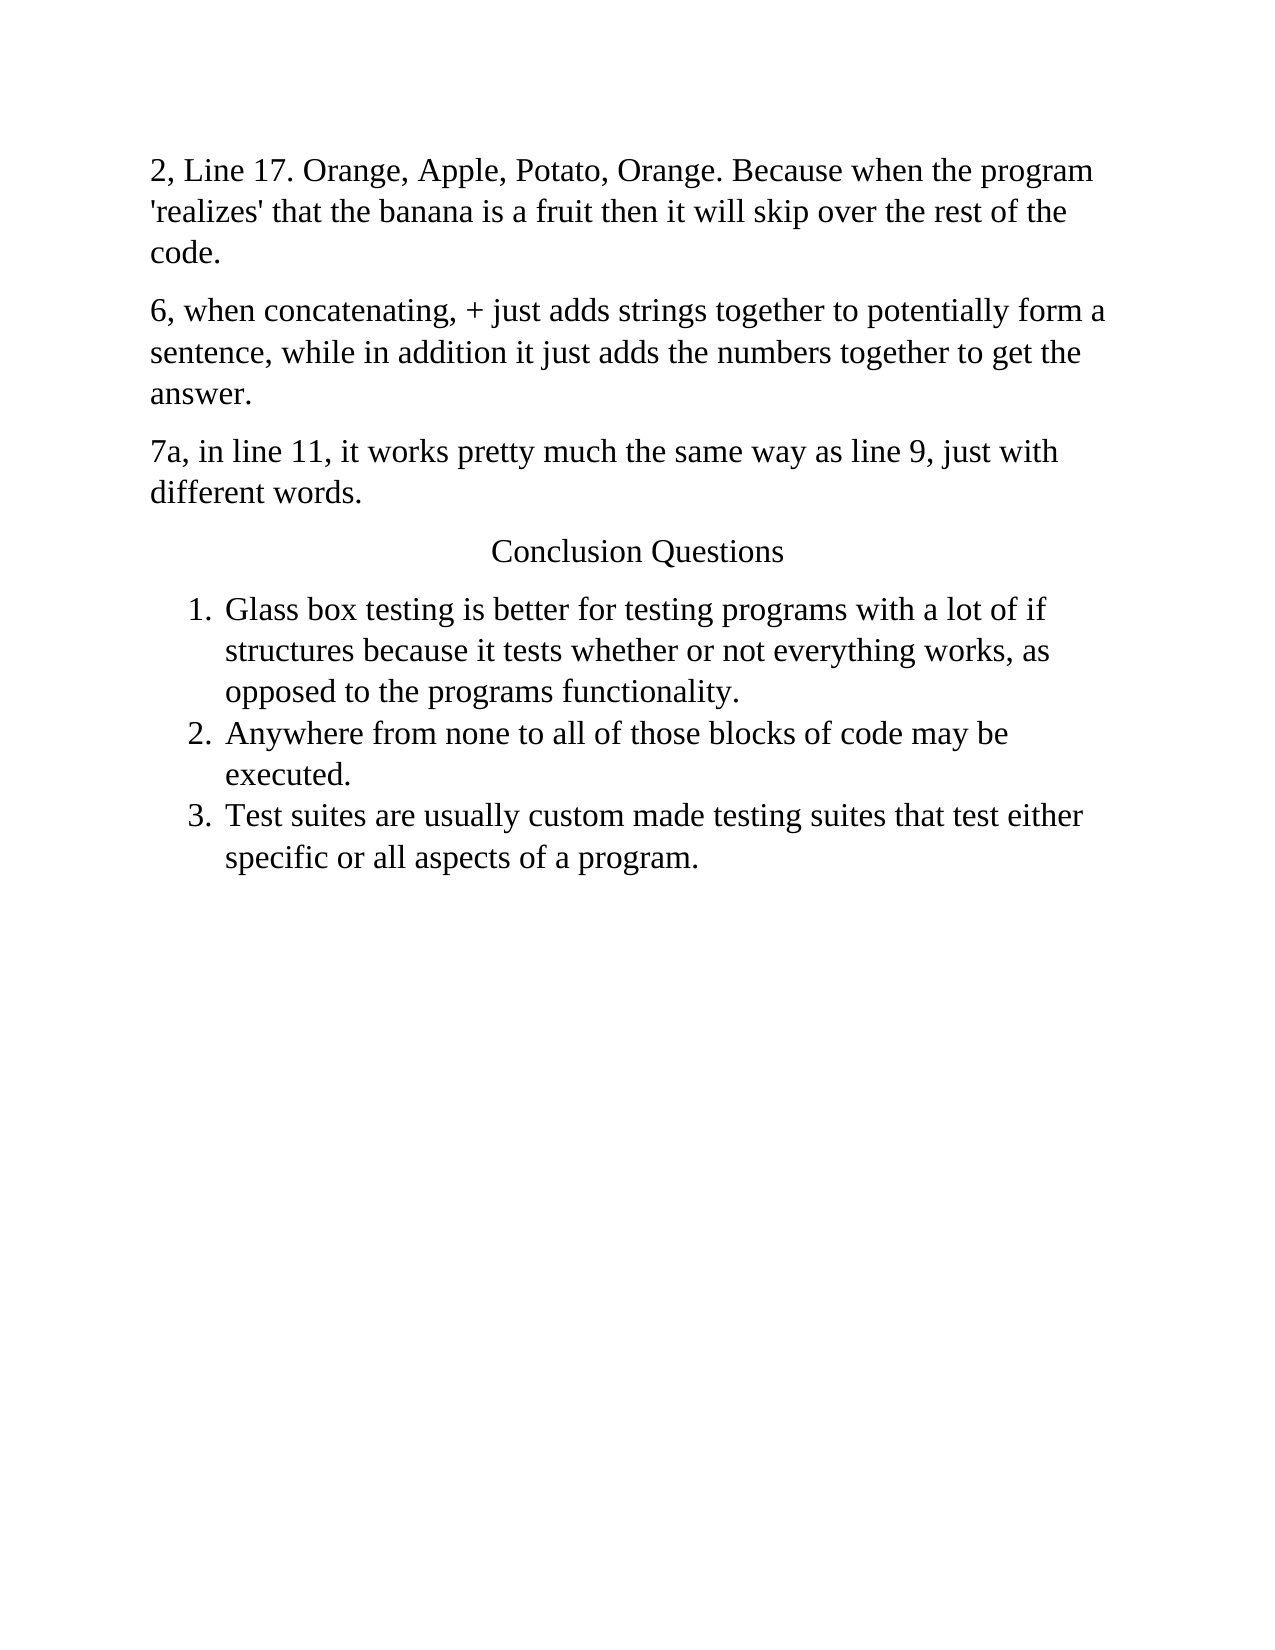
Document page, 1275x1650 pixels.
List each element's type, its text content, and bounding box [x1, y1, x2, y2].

text Conclusion Questions [150, 531, 1125, 569]
text 2, Line 17. Orange, Apple, Potato, Orange. Because when the program 'realizes' that the banana is a fruit then it will skip over the rest of the code. [150, 150, 1125, 271]
text 6, when concatenating, + just adds strings together to potentially form a sentence, while in addition it just adds the numbers together to get the answer. [150, 291, 1125, 412]
list Test suites are usually custom made testing suites that test either specific or all aspects of a program. [187, 796, 1125, 875]
text 7a, in line 11, it works pretty much the same way as line 9, just with different words. [150, 431, 1125, 511]
list Anywhere from none to all of those blocks of code may be executed. [187, 713, 1125, 793]
list Glass box testing is better for testing programs with a lot of if structures because it tests whether or not everything works, as opposed to the programs functionality. [187, 589, 1125, 710]
